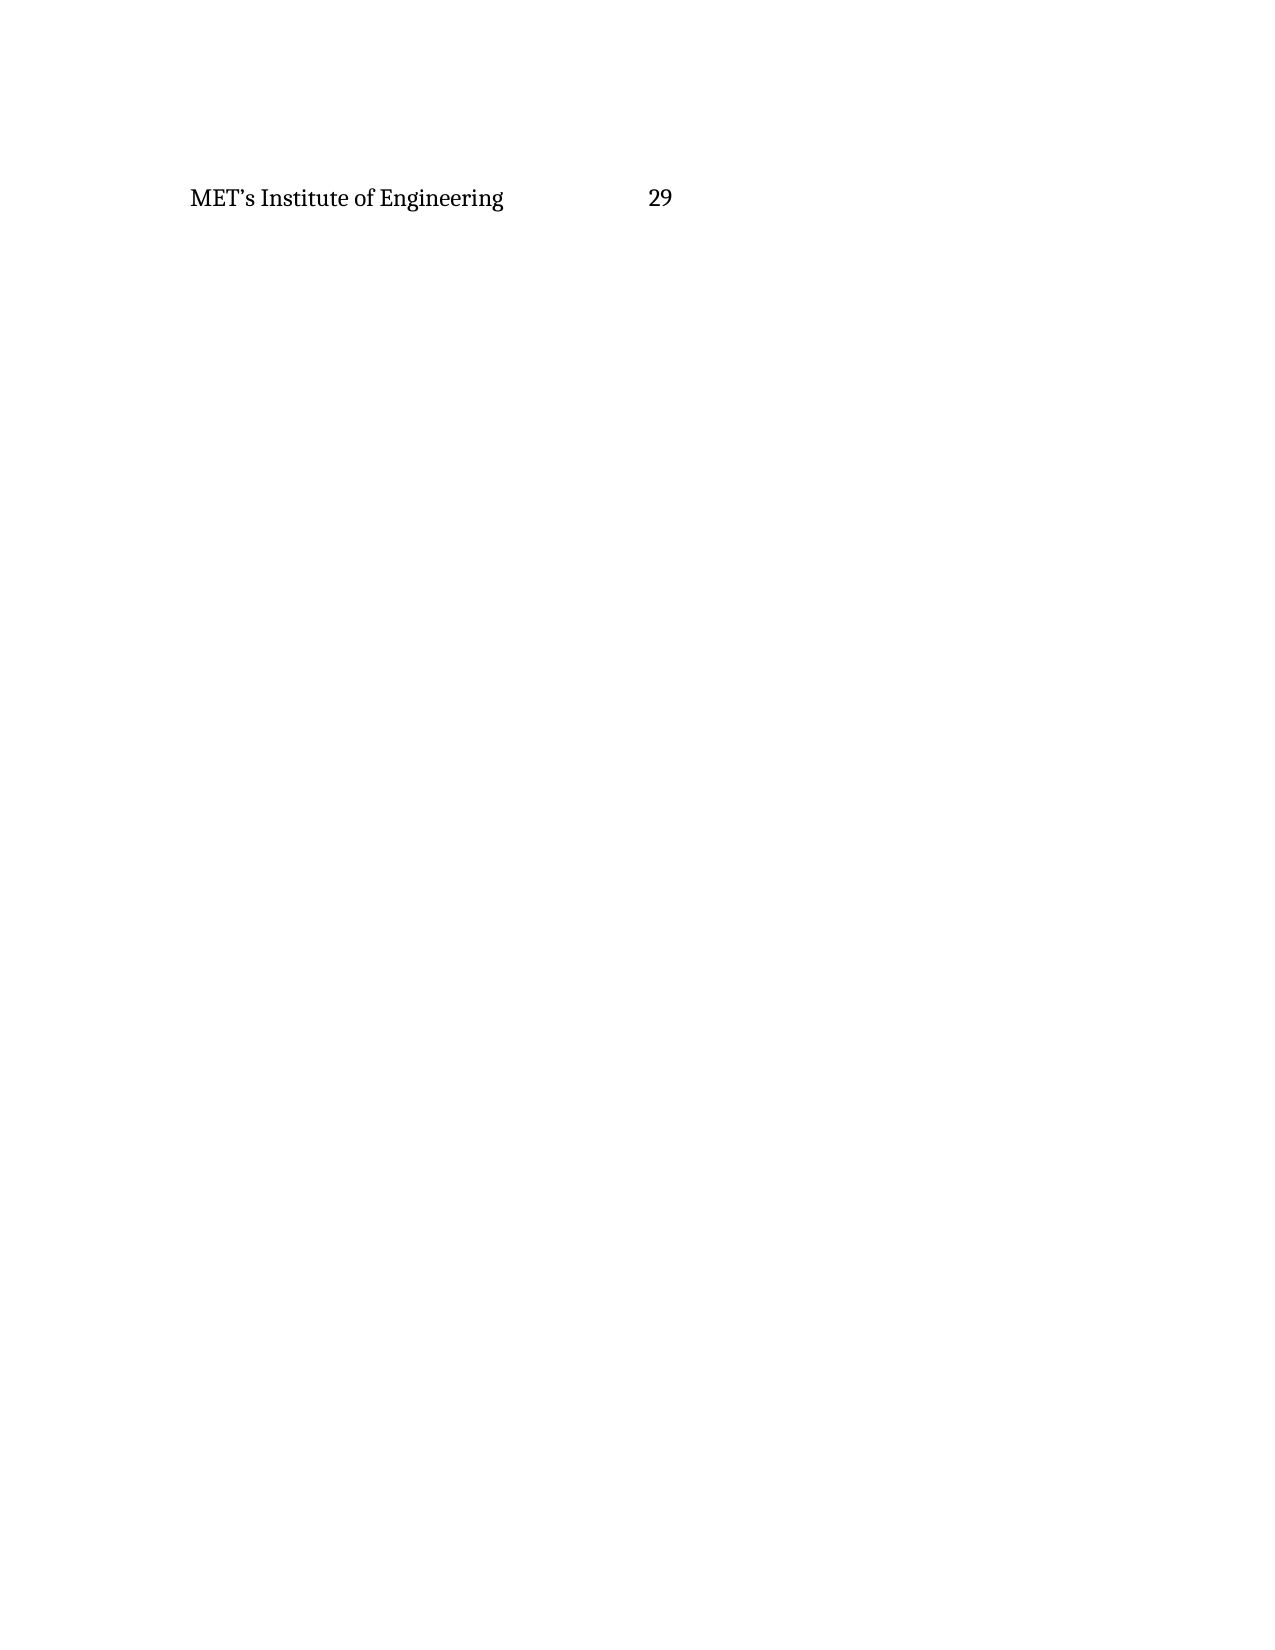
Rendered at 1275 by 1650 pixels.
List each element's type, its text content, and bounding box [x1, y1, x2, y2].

text MET’s Institute of Engineering 29 [190, 154, 1129, 212]
